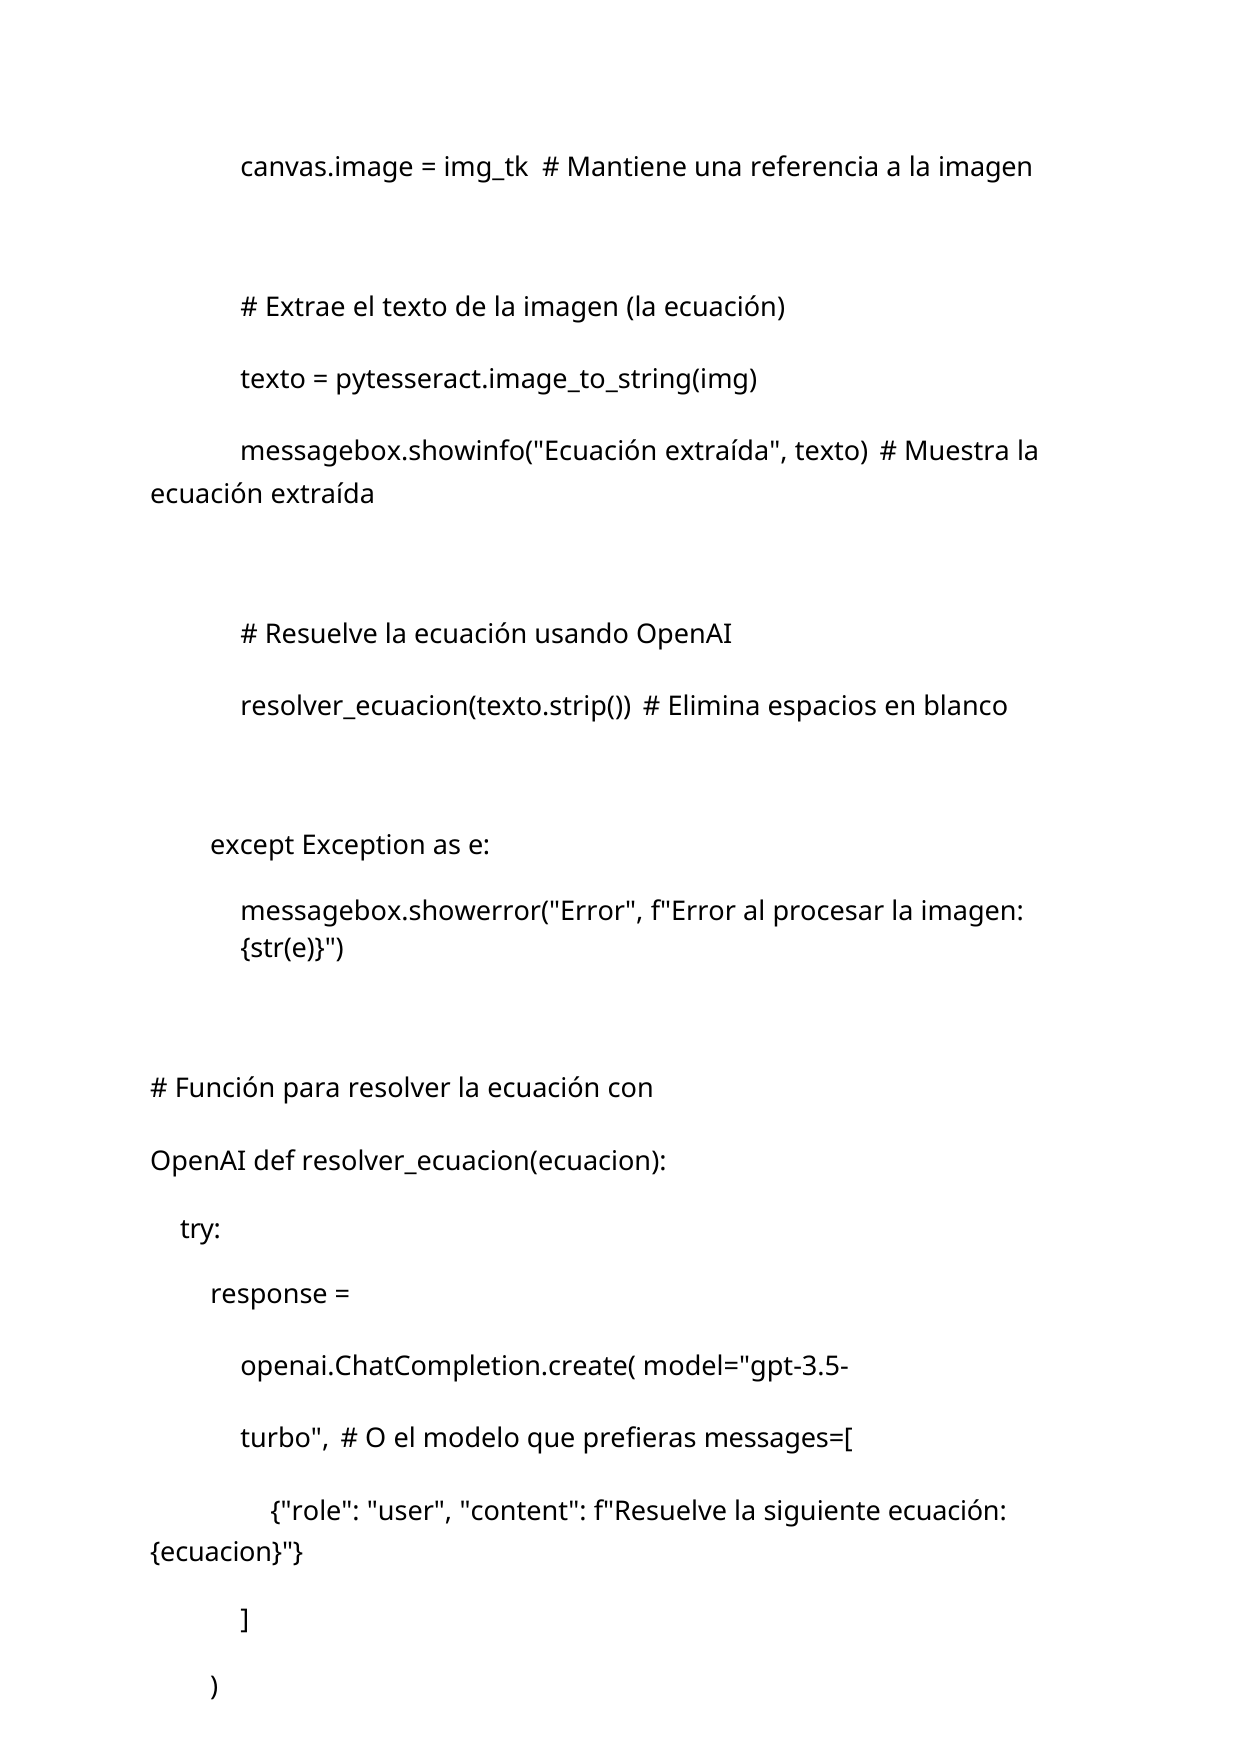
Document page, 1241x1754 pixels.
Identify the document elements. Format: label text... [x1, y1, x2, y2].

text # Función para resolver la ecuación con OpenAI def resolver_ecuacion(ecuacion): [150, 1068, 740, 1178]
text messagebox.showerror("Error", f"Error al procesar la imagen: {str(e)}") [240, 892, 1101, 966]
text try: [180, 1214, 1101, 1244]
text ] [240, 1600, 1101, 1637]
text ) [210, 1667, 1101, 1704]
text {ecuacion}"} [150, 1533, 1101, 1570]
text {"role": "user", "content": f"Resuelve la siguiente ecuación: [270, 1491, 1101, 1528]
text # Extrae el texto de la imagen (la ecuación) texto = pytesseract.image_to_string(img) [240, 287, 813, 396]
text canvas.image = img_tk # Mantiene una referencia a la imagen [240, 148, 1101, 184]
text response = openai.ChatCompletion.create( model="gpt-3.5-turbo", # O el modelo que prefieras messages=[ [210, 1275, 861, 1456]
text # Resuelve la ecuación usando OpenAI resolver_ecuacion(texto.strip()) # Elimina espacios en blanco [240, 614, 1069, 723]
text except Exception as e: [210, 825, 1101, 862]
text messagebox.showinfo("Ecuación extraída", texto) # Muestra la ecuación extraída [150, 432, 1069, 511]
